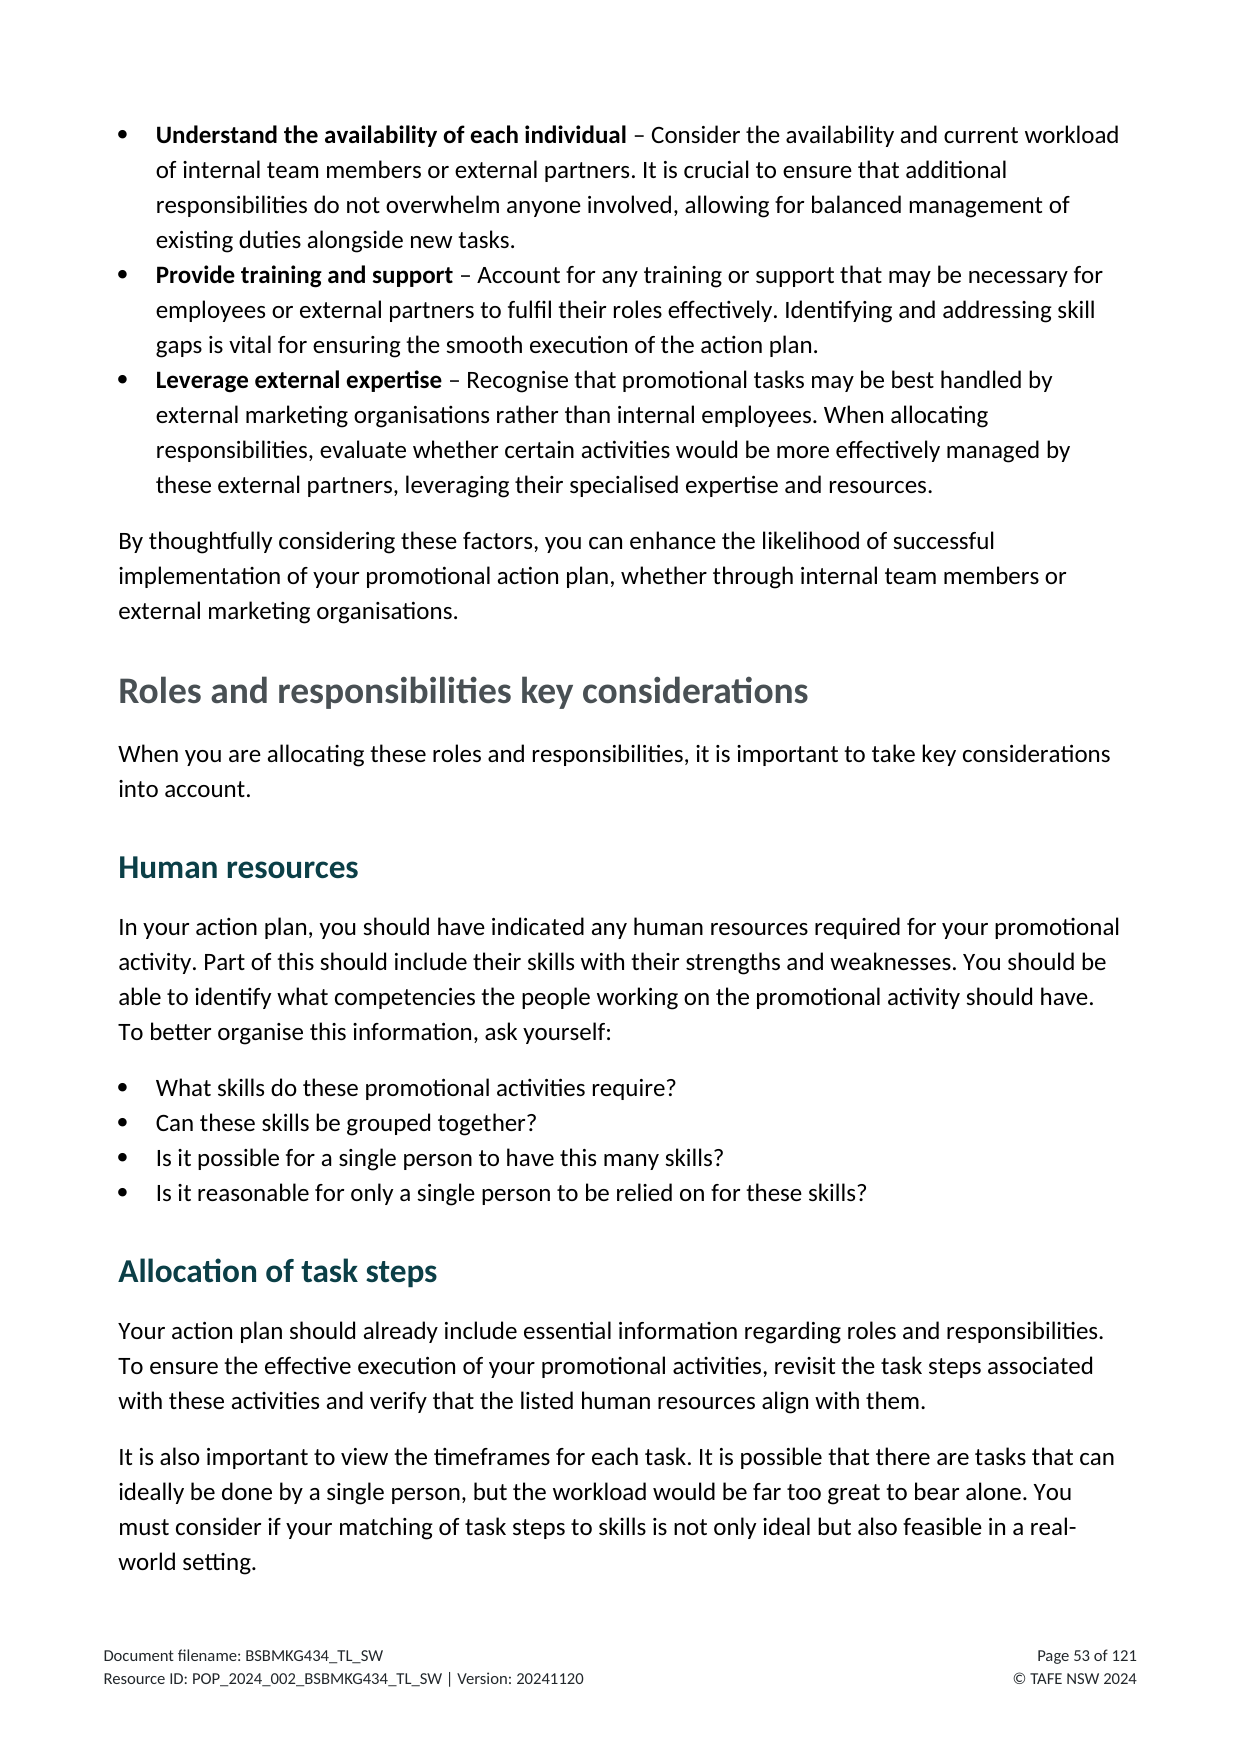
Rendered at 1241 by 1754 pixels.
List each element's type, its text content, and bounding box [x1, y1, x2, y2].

subtitle Roles and responsibilities key considerations [118, 667, 1122, 713]
text When you are allocating these roles and responsibilities, it is important to take key considerations into account. [118, 738, 1122, 804]
text It is also important to view the timeframes for each task. It is possible that there are tasks that can ideally be done by a single person, but the workload would be far too great to bear alone. You must consider if your matching of task steps to skills is not only ideal but also feasible in a real-world setting. [118, 1441, 1122, 1577]
list Leverage external expertise – Recognise that promotional tasks may be best handled by external marketing organisations rather than internal employees. When allocating responsibilities, evaluate whether certain activities would be more effectively managed by these external partners, leveraging their specialised expertise and resources. [118, 364, 1122, 499]
list Can these skills be grouped together? [118, 1107, 1122, 1138]
list Understand the availability of each individual – Consider the availability and current workload of internal team members or external partners. It is crucial to ensure that additional responsibilities do not overwhelm anyone involved, allowing for balanced management of existing duties alongside new tasks. [118, 119, 1122, 254]
list Provide training and support – Account for any training or support that may be necessary for employees or external partners to fulfil their roles effectively. Identifying and addressing skill gaps is vital for ensuring the smooth execution of the action plan. [118, 259, 1122, 359]
subtitle Human resources [118, 846, 1122, 886]
text By thoughtfully considering these factors, you can enhance the likelihood of successful implementation of your promotional action plan, whether through internal team members or external marketing organisations. [118, 525, 1122, 625]
text In your action plan, you should have indicated any human resources required for your promotional activity. Part of this should include their skills with their strengths and weaknesses. You should be able to identify what competencies the people working on the promotional activity should have. To better organise this information, ask yourself: [118, 911, 1122, 1047]
list Is it reasonable for only a single person to be relied on for these skills? [118, 1177, 1122, 1208]
subtitle Allocation of task steps [118, 1250, 1122, 1290]
text Your action plan should already include essential information regarding roles and responsibilities. To ensure the effective execution of your promotional activities, revisit the task steps associated with these activities and verify that the listed human resources align with them. [118, 1315, 1122, 1416]
list Is it possible for a single person to have this many skills? [118, 1142, 1122, 1173]
list What skills do these promotional activities require? [118, 1072, 1122, 1103]
